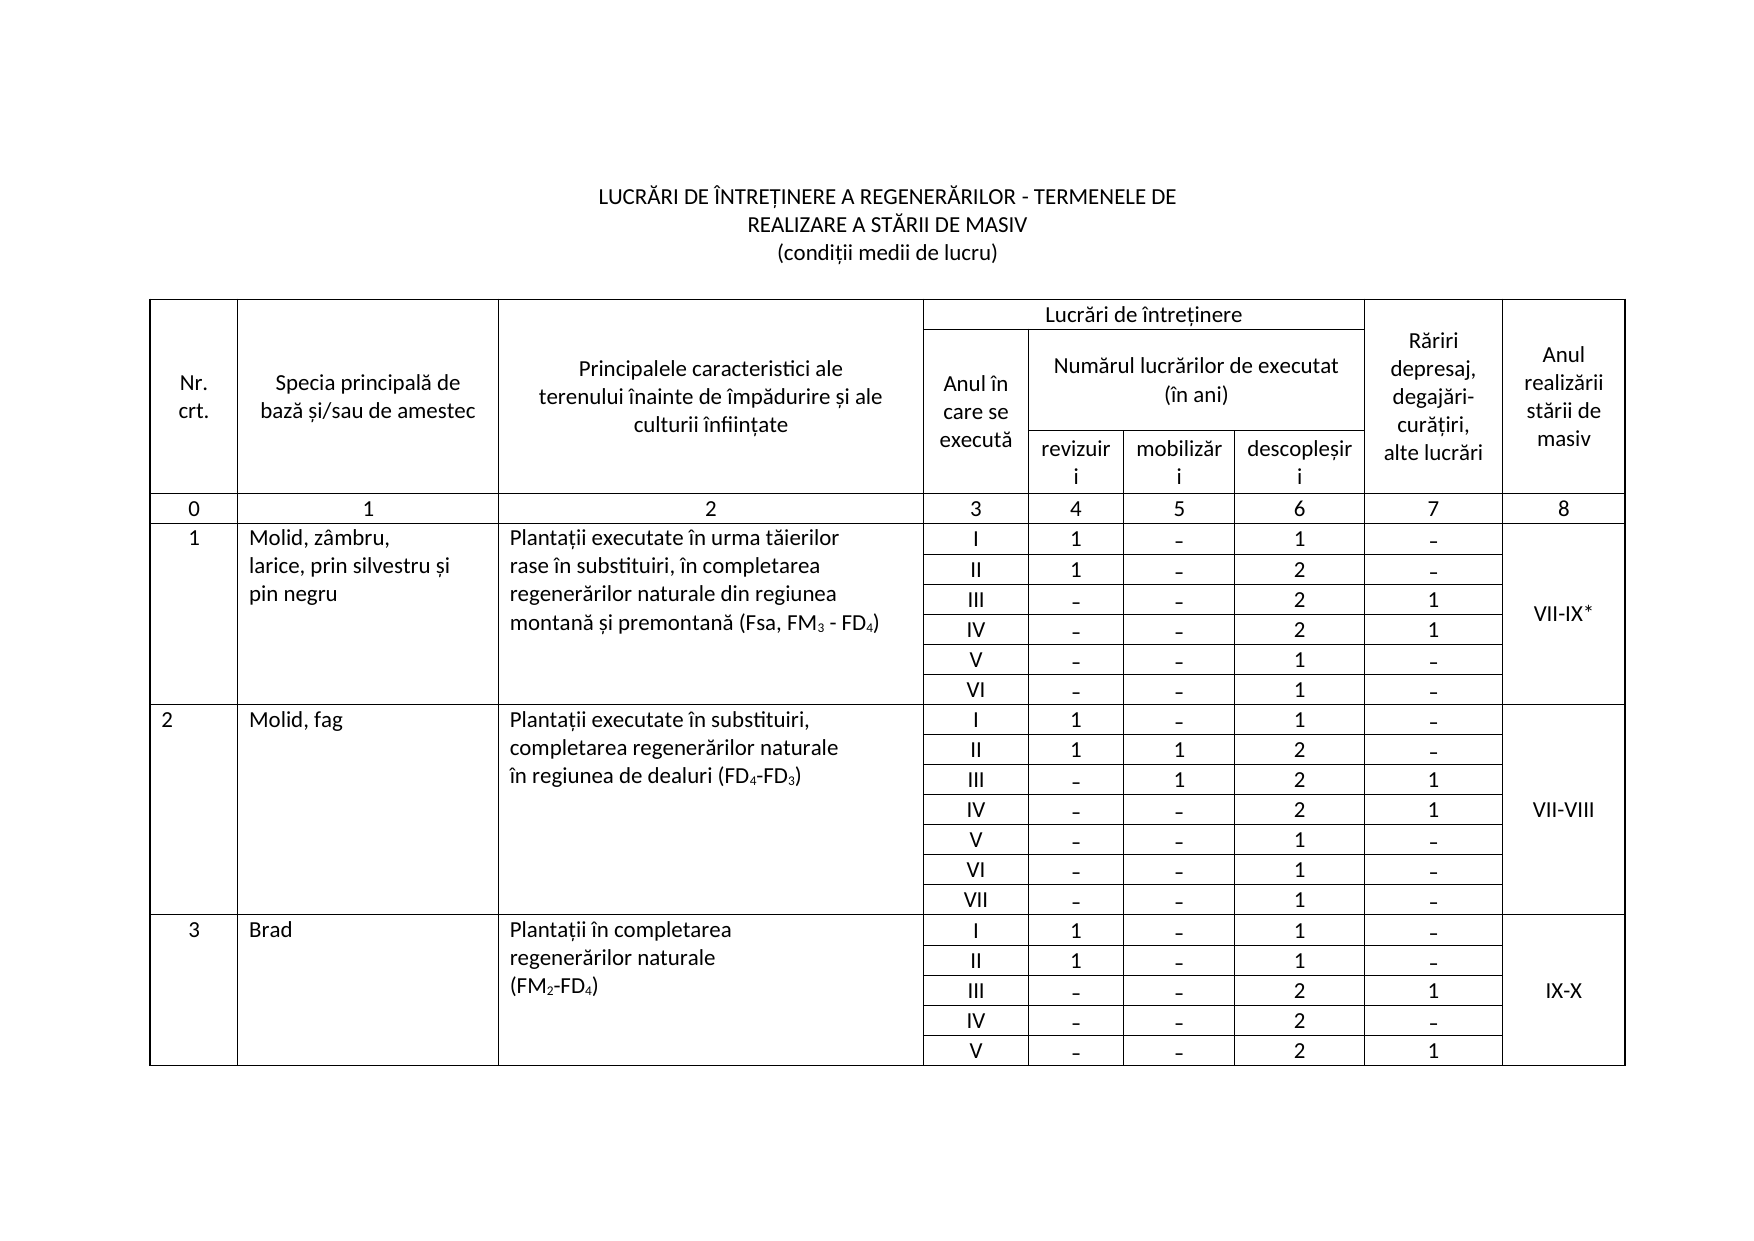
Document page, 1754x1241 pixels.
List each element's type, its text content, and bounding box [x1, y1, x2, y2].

table_cell ˗ [1124, 1036, 1234, 1065]
table_cell IV [924, 615, 1028, 644]
table_cell ˗ [1029, 615, 1123, 644]
table_cell 1 [1235, 855, 1364, 884]
table_cell VII-VIII [1503, 705, 1624, 914]
table_cell 1 [1235, 675, 1364, 704]
table_cell 1 [1365, 1036, 1502, 1065]
table_cell 0 [151, 494, 237, 522]
table_cell Principalele caracteristici ale terenului înainte de împădurire și ale culturii înființate [499, 300, 923, 492]
table_cell IV [924, 1006, 1028, 1035]
table_cell ˗ [1124, 885, 1234, 914]
table_cell 4 [1029, 494, 1123, 522]
table_cell V [924, 1036, 1028, 1065]
table_cell 2 [499, 494, 923, 522]
table_cell ˗ [1124, 675, 1234, 704]
table_cell 2 [1235, 735, 1364, 764]
table_cell ˗ [1029, 855, 1123, 884]
table_cell Molid, zâmbru, larice, prin silvestru și pin negru [238, 524, 498, 704]
table_cell ˗ [1365, 825, 1502, 854]
table_cell 1 [1124, 735, 1234, 764]
table_cell 1 [1235, 705, 1364, 734]
table_cell 6 [1235, 494, 1364, 522]
table_cell ˗ [1124, 645, 1234, 674]
table_cell 1 [1235, 524, 1364, 554]
table_cell 1 [1029, 946, 1123, 975]
table_cell II [924, 946, 1028, 975]
table_cell descopleșiri [1235, 431, 1364, 492]
table_cell ˗ [1124, 524, 1234, 554]
table_cell ˗ [1124, 825, 1234, 854]
table_cell Răriri depresaj, degajări- curățiri, alte lucrări [1365, 300, 1502, 492]
table_cell Specia principală de bază și/sau de amestec [238, 300, 498, 492]
table_cell 5 [1124, 494, 1234, 522]
table_cell ˗ [1029, 1036, 1123, 1065]
table_cell ˗ [1124, 555, 1234, 584]
table_cell Plantații executate în urma tăierilor rase în substituiri, în completarea regenerărilor naturale din regiunea montană și premontană (Fsa, FM3 - FD4) [499, 524, 923, 704]
table_cell 1 [1235, 915, 1364, 945]
table_cell 1 [1365, 615, 1502, 644]
table_cell VI [924, 675, 1028, 704]
table_cell IV [924, 795, 1028, 824]
table_cell ˗ [1124, 795, 1234, 824]
table_cell Molid, fag [238, 705, 498, 914]
table_cell V [924, 645, 1028, 674]
table_cell revizuiri [1029, 431, 1123, 492]
table_cell 1 [1365, 976, 1502, 1005]
table_cell ˗ [1365, 855, 1502, 884]
table_cell 1 [1235, 946, 1364, 975]
table_cell 1 [238, 494, 498, 522]
table_cell ˗ [1365, 885, 1502, 914]
table_cell ˗ [1029, 885, 1123, 914]
table_cell ˗ [1365, 675, 1502, 704]
table_cell 1 [1124, 765, 1234, 794]
table_cell 2 [1235, 976, 1364, 1005]
table_cell ˗ [1365, 645, 1502, 674]
table_cell ˗ [1365, 735, 1502, 764]
table_cell Numărul lucrărilor de executat (în ani) [1029, 330, 1364, 430]
table_cell 3 [924, 494, 1028, 522]
table_cell ˗ [1029, 976, 1123, 1005]
table_cell 1 [151, 524, 237, 704]
table_cell VII-IX* [1503, 524, 1624, 704]
table_cell 1 [1365, 795, 1502, 824]
table_cell ˗ [1365, 555, 1502, 584]
table_cell II [924, 555, 1028, 584]
table_cell mobilizări [1124, 431, 1234, 492]
table_cell ˗ [1029, 795, 1123, 824]
table_cell 1 [1365, 585, 1502, 614]
table_cell Anul în care se execută [924, 330, 1028, 492]
table_cell Lucrări de întreținere [924, 300, 1364, 328]
table_cell Anul realizării stării de masiv [1503, 300, 1624, 492]
table_cell ˗ [1365, 524, 1502, 554]
table_cell ˗ [1124, 1006, 1234, 1035]
table_cell 1 [1029, 555, 1123, 584]
table_cell ˗ [1124, 855, 1234, 884]
table_cell ˗ [1029, 675, 1123, 704]
table_cell Brad [238, 915, 498, 1065]
table_cell ˗ [1029, 825, 1123, 854]
table_cell IX-X [1503, 915, 1624, 1065]
table_cell III [924, 976, 1028, 1005]
table_cell ˗ [1029, 645, 1123, 674]
table_cell ˗ [1124, 705, 1234, 734]
table_cell ˗ [1124, 585, 1234, 614]
table_cell VII [924, 885, 1028, 914]
table_cell 2 [1235, 585, 1364, 614]
table_cell ˗ [1124, 915, 1234, 945]
table_cell Plantații executate în substituiri, completarea regenerărilor naturale în regiunea de dealuri (FD4-FD3) [499, 705, 923, 914]
table_cell 3 [151, 915, 237, 1065]
table_cell 1 [1235, 645, 1364, 674]
table_cell ˗ [1124, 615, 1234, 644]
table_cell 1 [1029, 735, 1123, 764]
table_cell 7 [1365, 494, 1502, 522]
table_cell ˗ [1365, 946, 1502, 975]
table_cell I [924, 705, 1028, 734]
table_cell ˗ [1124, 976, 1234, 1005]
table_cell 2 [151, 705, 237, 914]
table_header LUCRĂRI DE ÎNTREȚINERE A REGENERĂRILOR - TERMENELE DE REALIZARE A STĂRII DE MASIV (condiții medii de lucru) [150, 150, 1625, 298]
table_cell ˗ [1124, 946, 1234, 975]
table_cell ˗ [1029, 585, 1123, 614]
table_cell 1 [1029, 705, 1123, 734]
table_cell V [924, 825, 1028, 854]
table_cell I [924, 524, 1028, 554]
table_cell 1 [1029, 524, 1123, 554]
table_cell III [924, 765, 1028, 794]
table_cell 1 [1235, 825, 1364, 854]
table_cell Plantații în completarea regenerărilor naturale (FM2-FD4) [499, 915, 923, 1065]
table_cell ˗ [1029, 765, 1123, 794]
table_cell ˗ [1365, 705, 1502, 734]
table_cell 2 [1235, 615, 1364, 644]
table_cell 2 [1235, 795, 1364, 824]
table_cell 2 [1235, 765, 1364, 794]
table_cell 2 [1235, 555, 1364, 584]
table_cell 1 [1235, 885, 1364, 914]
table_cell 1 [1365, 765, 1502, 794]
table_cell I [924, 915, 1028, 945]
table_cell 2 [1235, 1006, 1364, 1035]
table_cell Nr. crt. [151, 300, 237, 492]
table_cell ˗ [1365, 1006, 1502, 1035]
table_cell VI [924, 855, 1028, 884]
table_cell 8 [1503, 494, 1624, 522]
table_cell ˗ [1365, 915, 1502, 945]
table_cell ˗ [1029, 1006, 1123, 1035]
table_cell III [924, 585, 1028, 614]
table_cell 1 [1029, 915, 1123, 945]
table_cell 2 [1235, 1036, 1364, 1065]
table_cell II [924, 735, 1028, 764]
